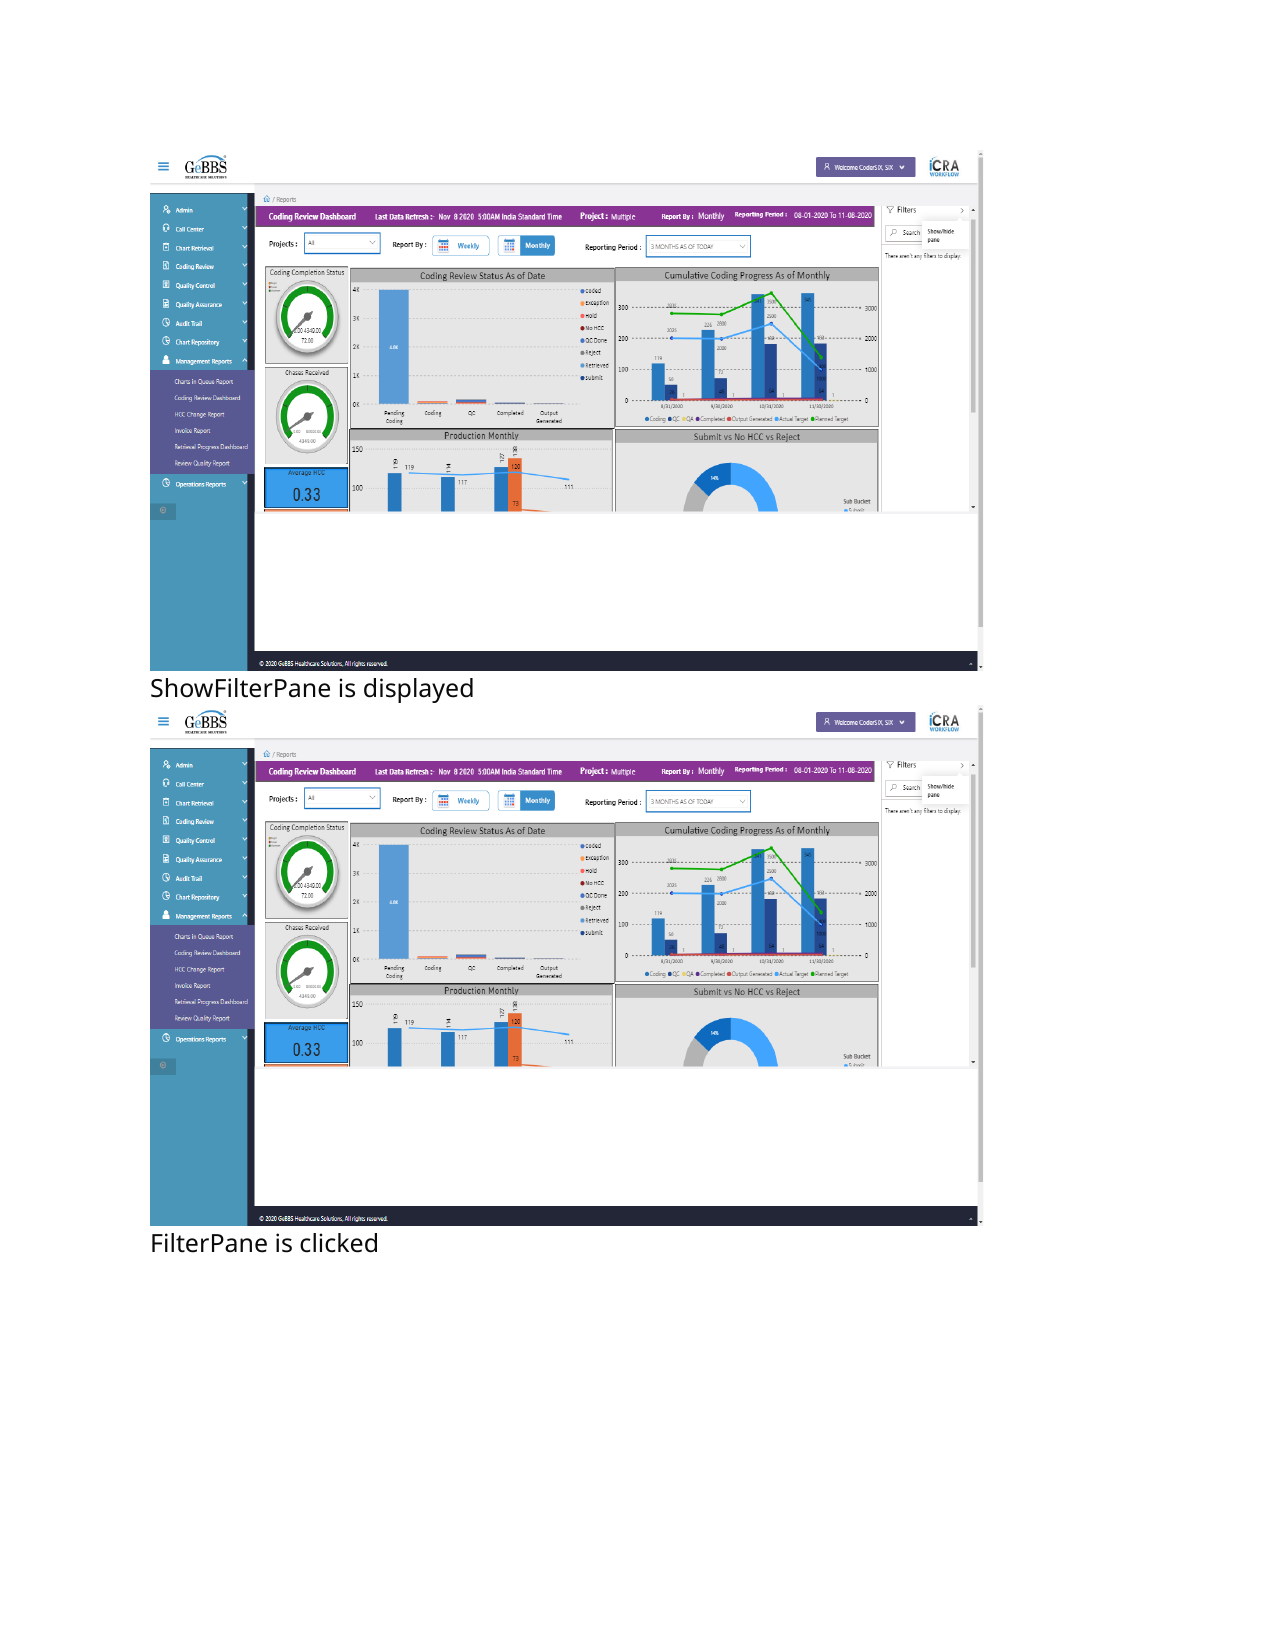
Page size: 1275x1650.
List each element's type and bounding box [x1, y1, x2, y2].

text [150, 150, 1125, 1260]
picture [150, 150, 984, 671]
picture [150, 705, 984, 1226]
